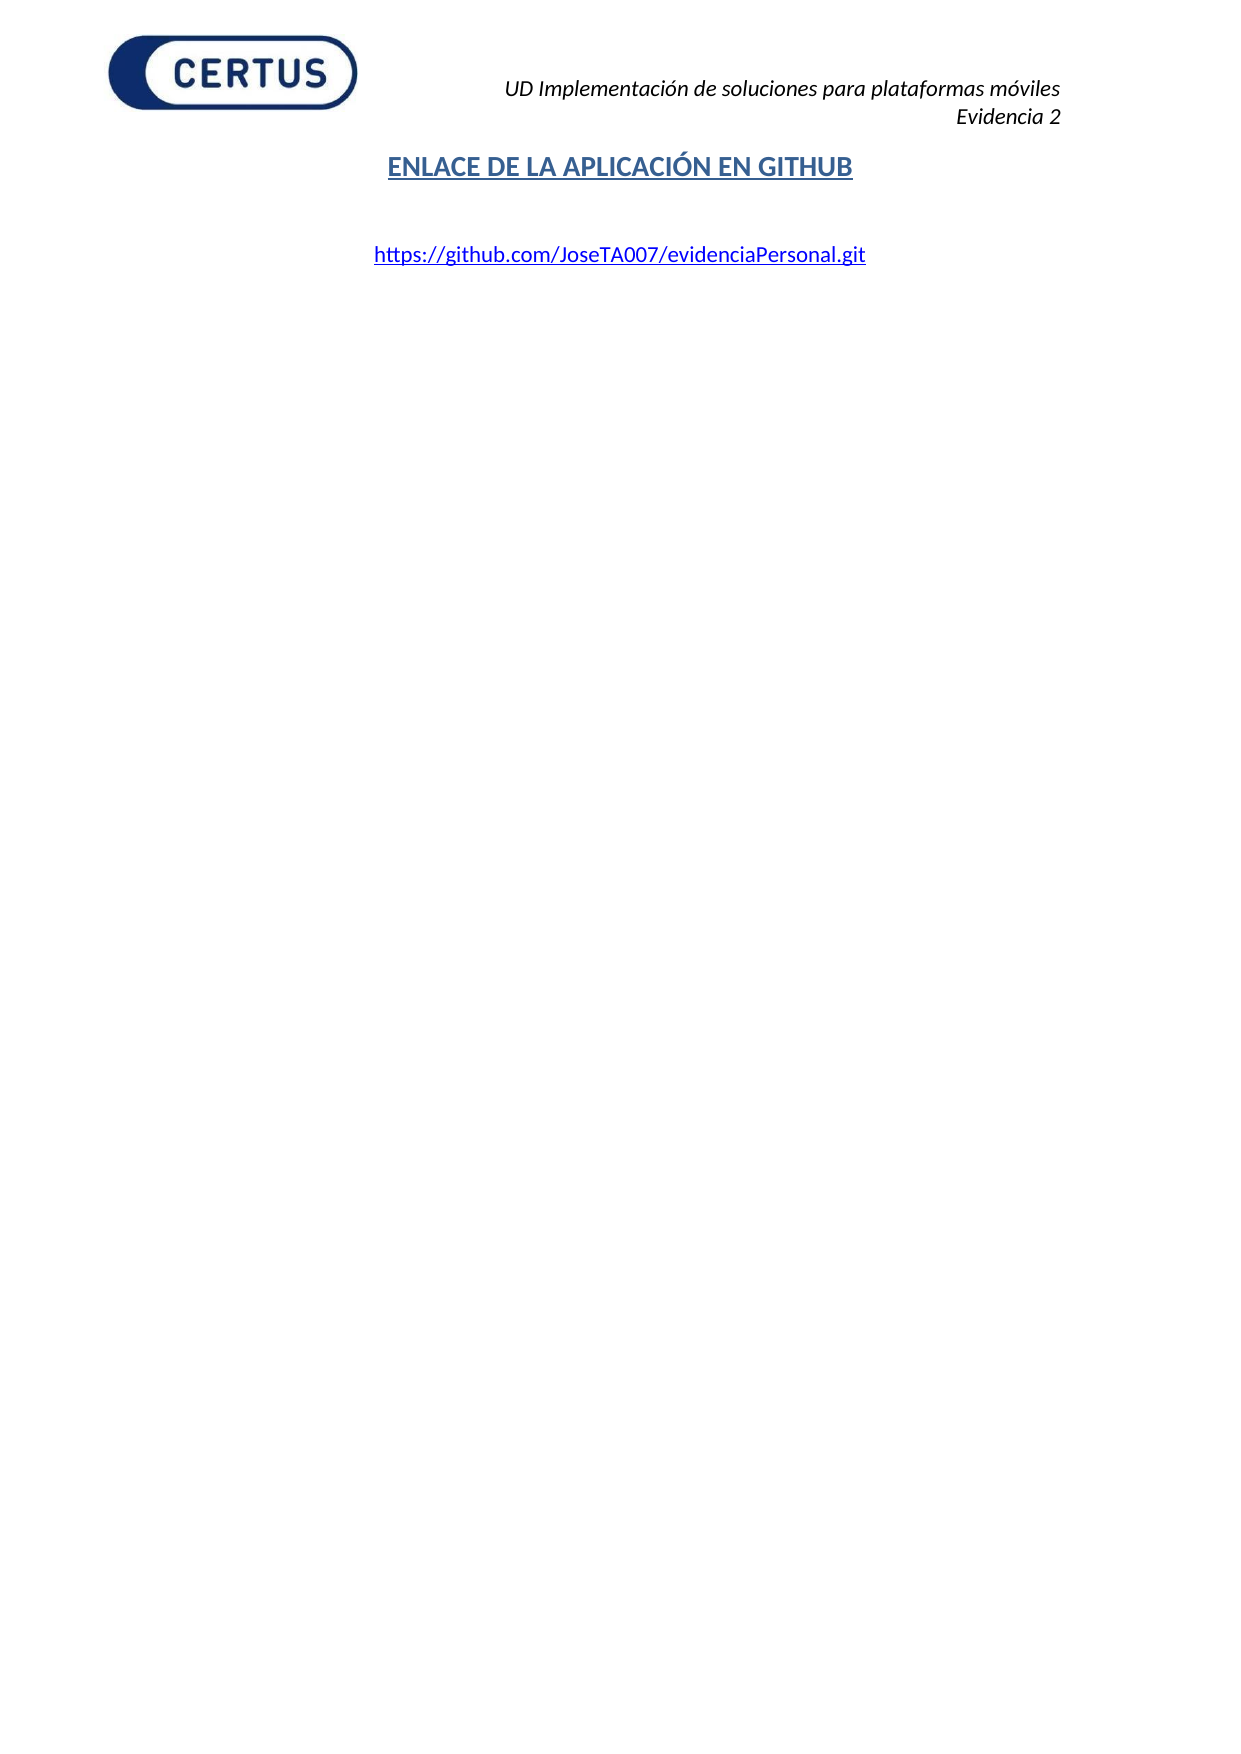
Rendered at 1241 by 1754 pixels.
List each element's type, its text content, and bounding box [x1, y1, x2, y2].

text https://github.com/JoseTA007/evidenciaPersonal.git [177, 240, 1063, 268]
picture [103, 34, 359, 112]
subtitle ENLACE DE LA APLICACIÓN EN GITHUB [177, 148, 1063, 183]
